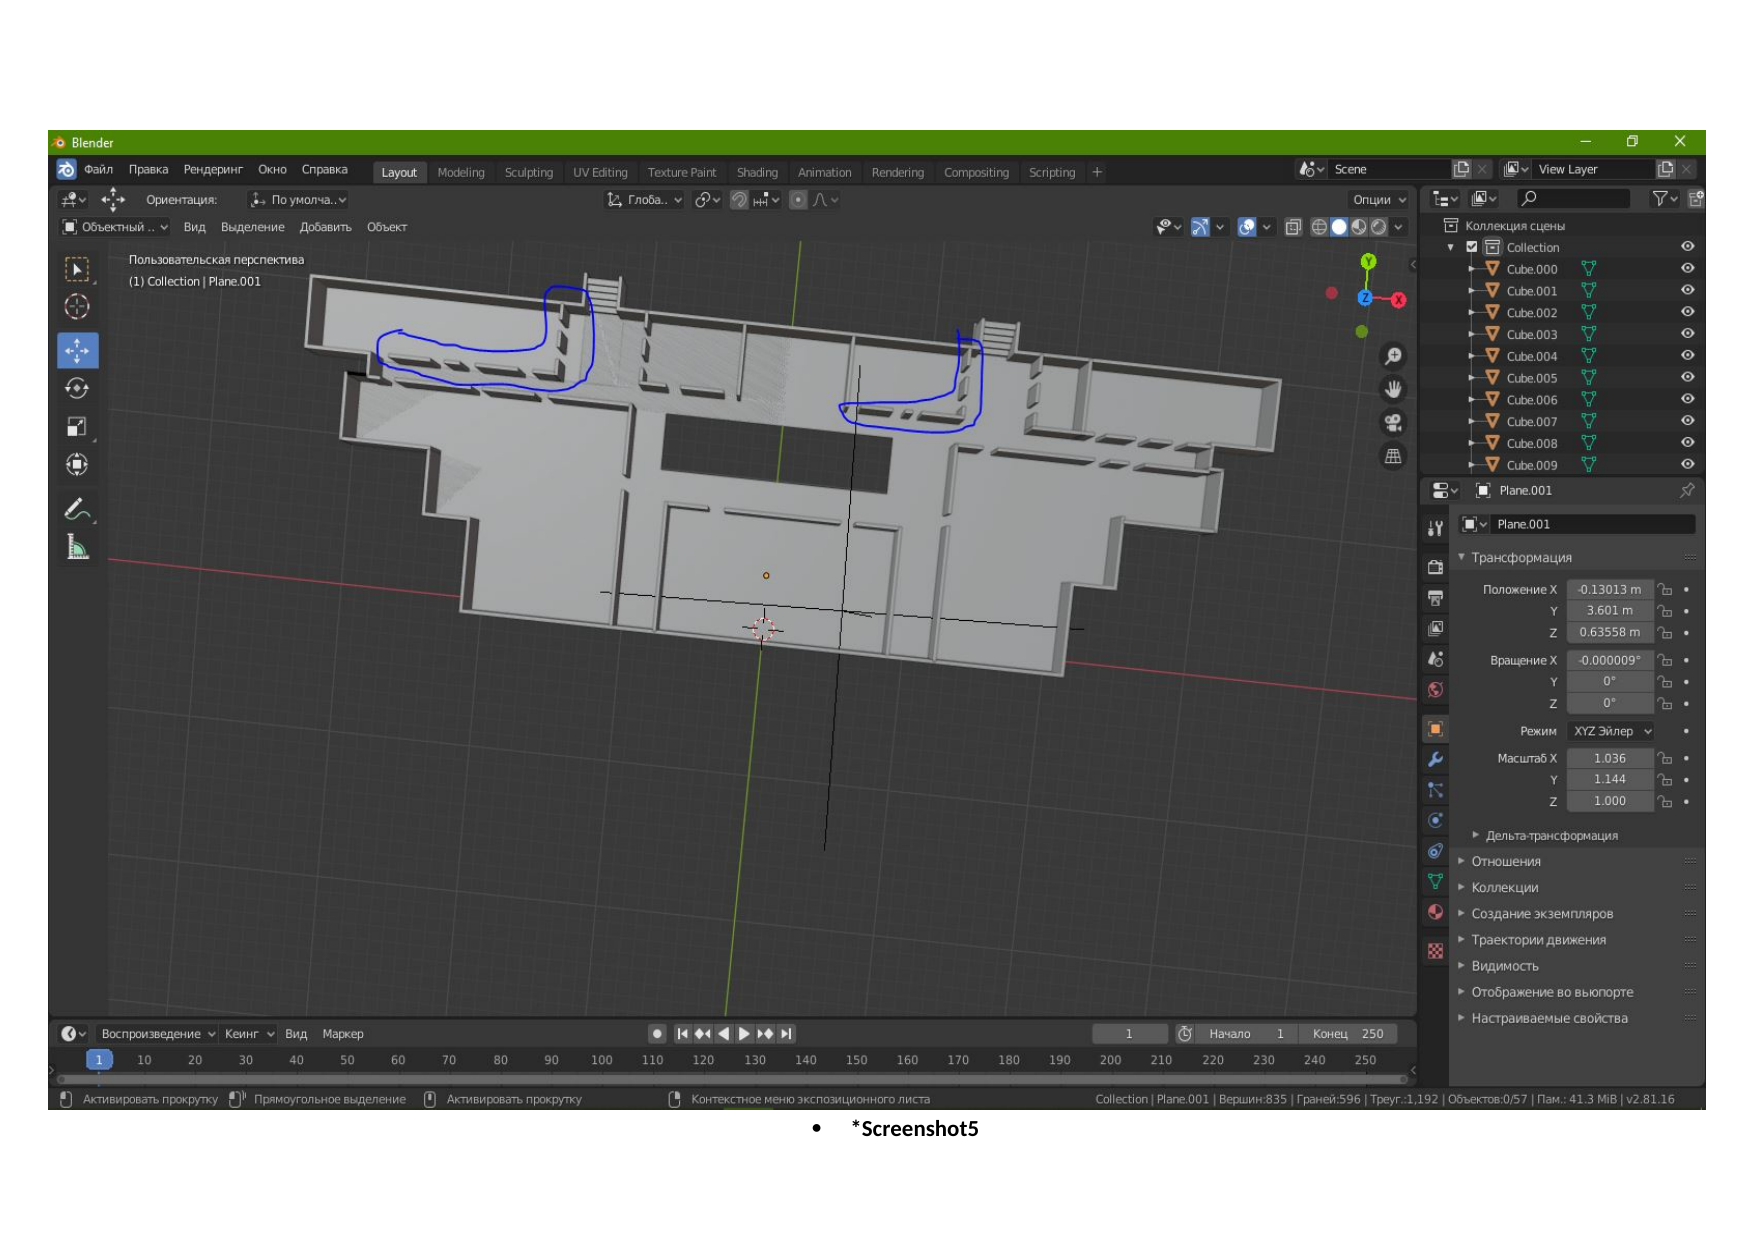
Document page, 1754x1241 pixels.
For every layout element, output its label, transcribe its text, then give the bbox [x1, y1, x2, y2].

picture [48, 130, 1706, 1110]
list *Screenshot5 [156, 1110, 1636, 1142]
